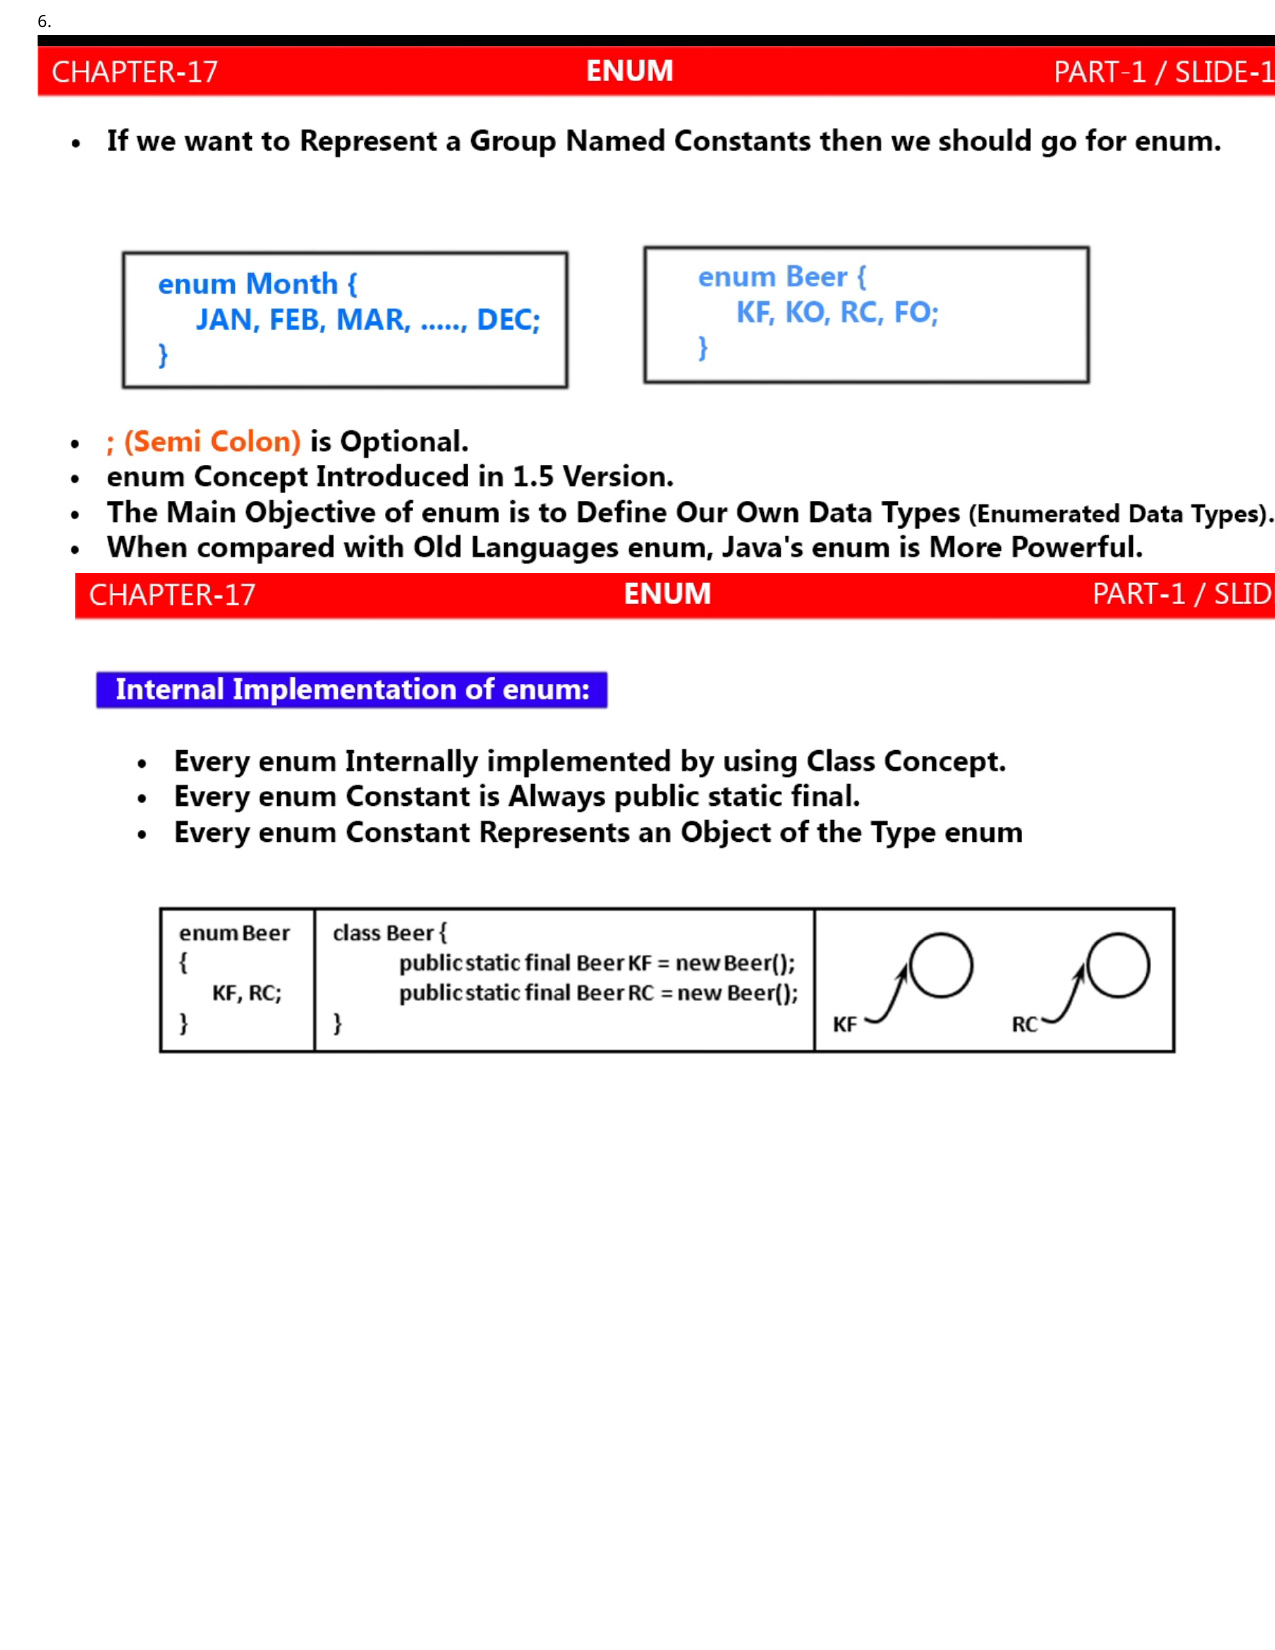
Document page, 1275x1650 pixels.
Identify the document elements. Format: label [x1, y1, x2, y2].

picture [75, 573, 1275, 1068]
picture [37, 35, 1275, 570]
